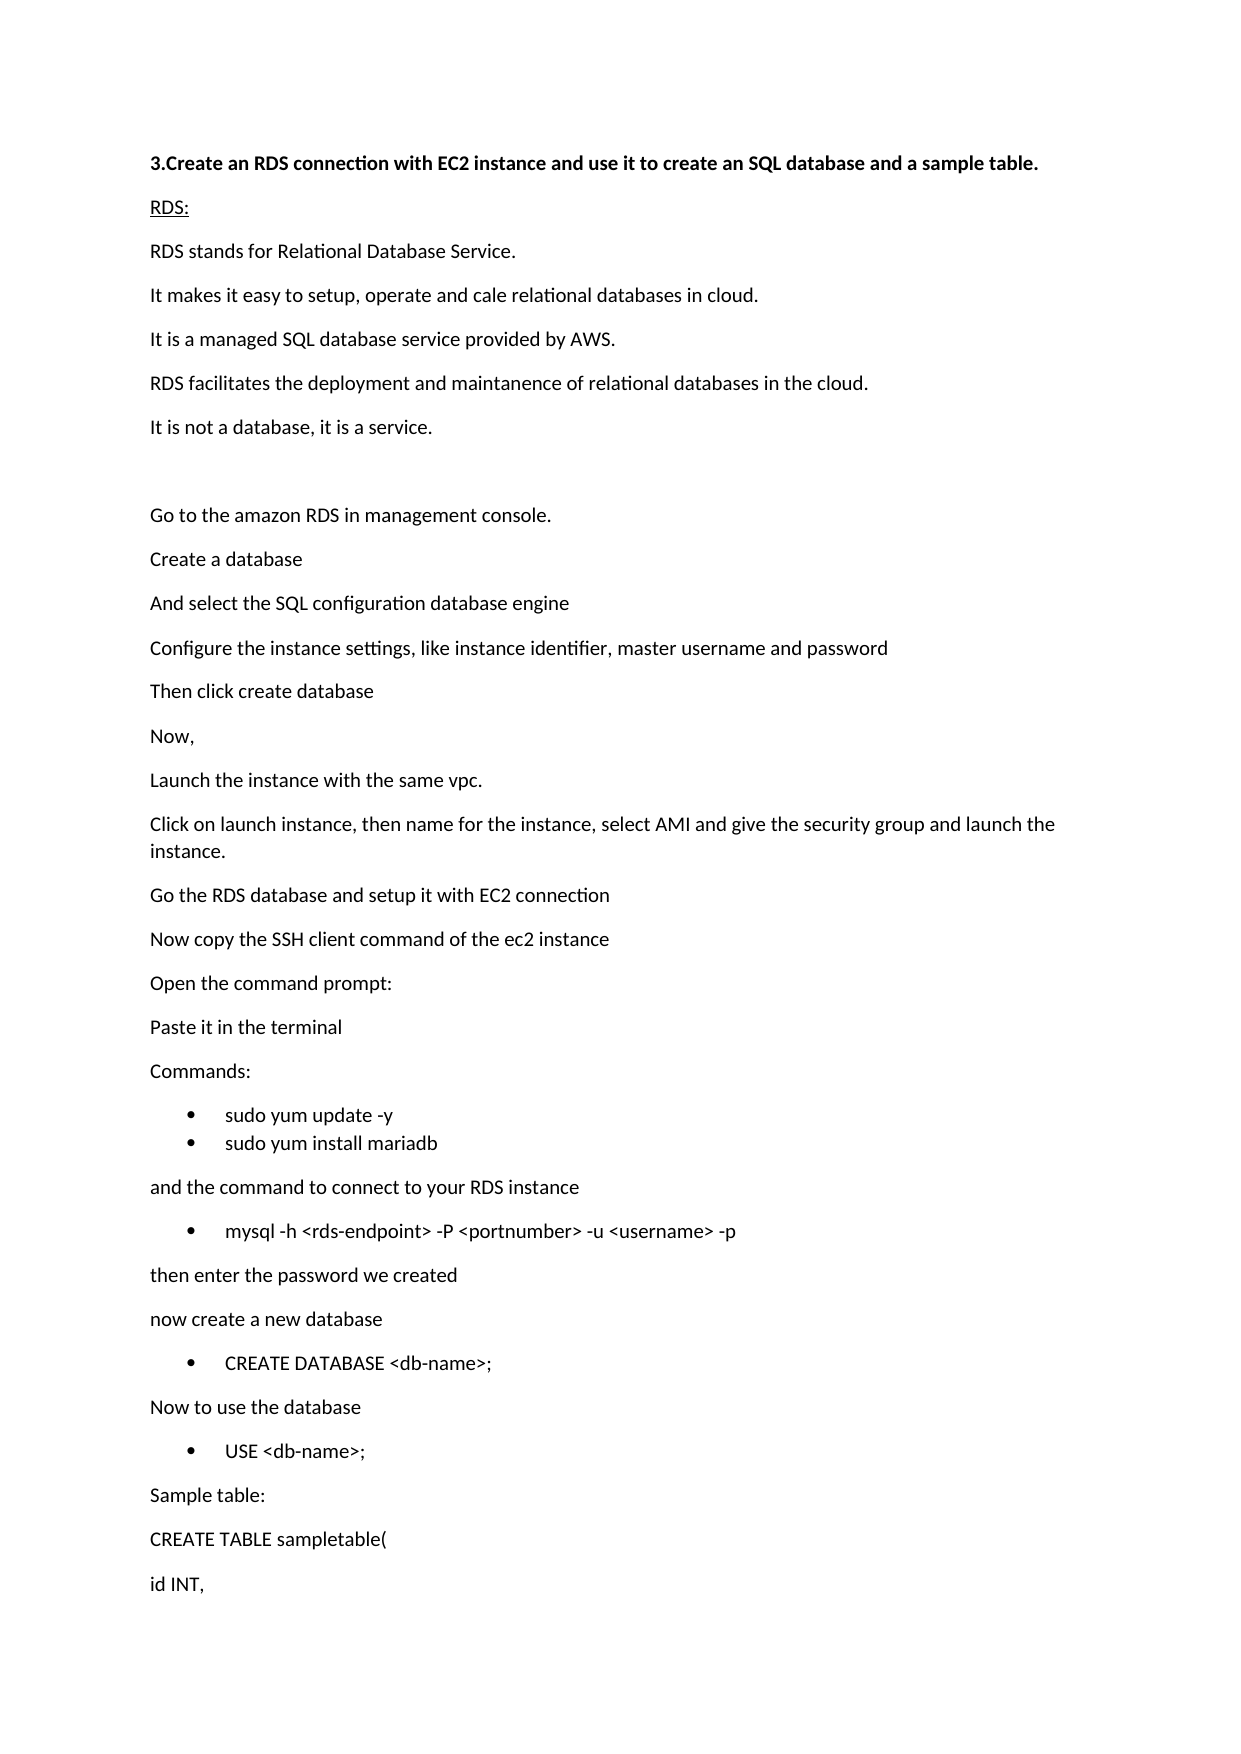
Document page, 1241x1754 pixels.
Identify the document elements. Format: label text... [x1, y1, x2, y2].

text Open the command prompt: [150, 971, 1090, 996]
list sudo yum update -y [187, 1103, 1090, 1128]
text Commands: [150, 1059, 1090, 1084]
text Create a database [150, 547, 1090, 572]
text then enter the password we created [150, 1262, 1090, 1288]
text Go the RDS database and setup it with EC2 connection [150, 882, 1090, 908]
list CREATE DATABASE <db-name>; [187, 1350, 1090, 1376]
text It makes it easy to setup, operate and cale relational databases in cloud. [150, 282, 1090, 308]
text RDS facilitates the deployment and maintanence of relational databases in the cloud. [150, 370, 1090, 396]
text Then click create database [150, 679, 1090, 704]
text Now, [150, 723, 1090, 748]
text Go to the amazon RDS in management console. [150, 502, 1090, 528]
text It is not a database, it is a service. [150, 414, 1090, 440]
text Paste it in the terminal [150, 1014, 1090, 1040]
list USE <db-name>; [187, 1438, 1090, 1464]
text Click on launch instance, then name for the instance, select AMI and give the security group and launch the instance. [150, 811, 1090, 864]
text now create a new database [150, 1306, 1090, 1332]
text and the command to connect to your RDS instance [150, 1174, 1090, 1199]
text Launch the instance with the same vpc. [150, 767, 1090, 792]
text 3.Create an RDS connection with EC2 instance and use it to create an SQL database and a sample table. [150, 150, 1090, 175]
text It is a managed SQL database service provided by AWS. [150, 326, 1090, 352]
text Now to use the database [150, 1394, 1090, 1420]
text Configure the instance settings, like instance identifier, master username and password [150, 635, 1090, 660]
text Sample table: [150, 1483, 1090, 1508]
list mysql -h <rds-endpoint> -P <portnumber> -u <username> -p [187, 1218, 1090, 1244]
list sudo yum install mariadb [187, 1130, 1090, 1156]
text CREATE TABLE sampletable( [150, 1527, 1090, 1552]
text RDS stands for Relational Database Service. [150, 238, 1090, 263]
text Now copy the SSH client command of the ec2 instance [150, 926, 1090, 952]
text RDS: [150, 194, 1090, 219]
text And select the SQL configuration database engine [150, 591, 1090, 616]
text id INT, [150, 1571, 1090, 1596]
